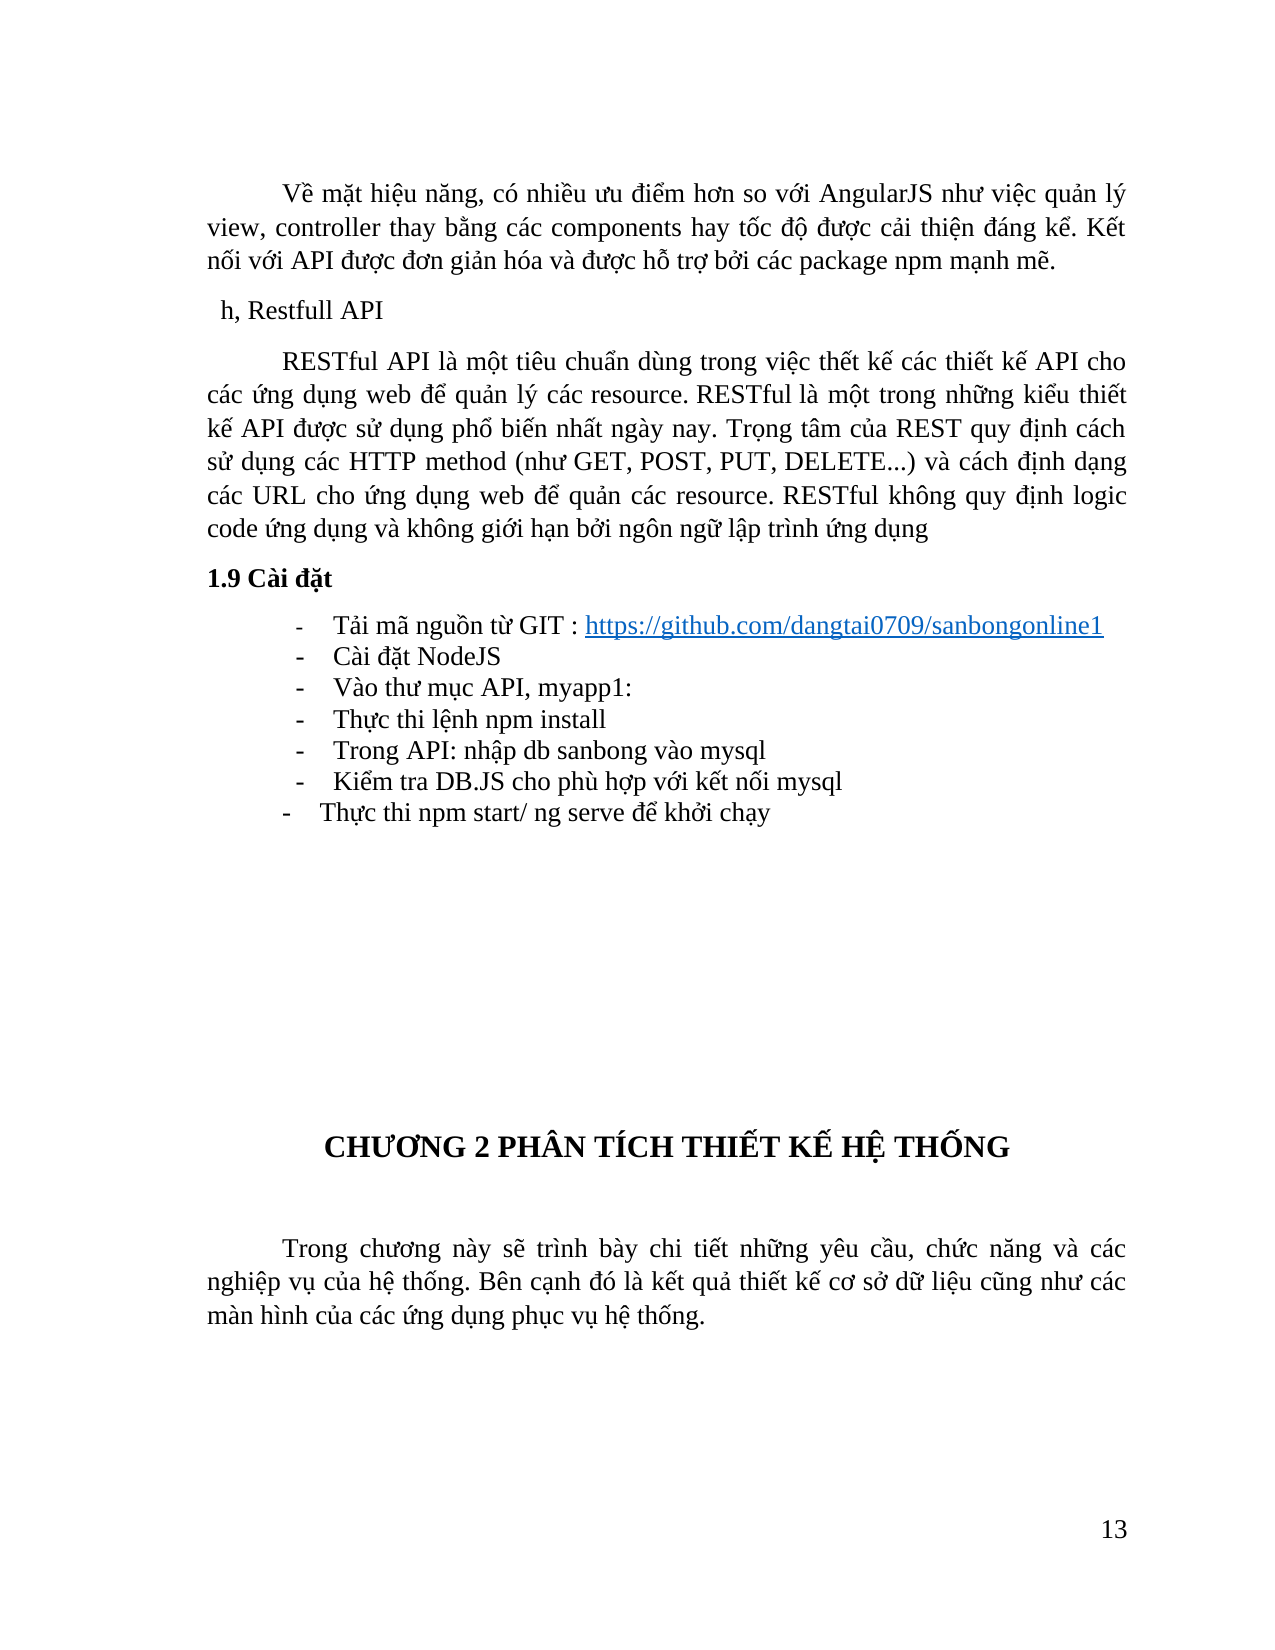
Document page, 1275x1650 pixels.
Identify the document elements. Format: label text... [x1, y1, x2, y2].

text Trong chương này sẽ trình bày chi tiết những yêu cầu, chức năng và các nghiệp vụ của hệ thống. Bên cạnh đó là kết quả thiết kế cơ sở dữ liệu cũng như các màn hình của các ứng dụng phục vụ hệ thống. [207, 1232, 1127, 1330]
text RESTful API là một tiêu chuẩn dùng trong việc thết kế các thiết kế API cho các ứng dụng web để quản lý các resource. RESTful là một trong những kiểu thiết kế API được sử dụng phổ biến nhất ngày nay. Trọng tâm của REST quy định cách sử dụng các HTTP method (như GET, POST, PUT, DELETE...) và cách định dạng các URL cho ứng dụng web để quản các resource. RESTful không quy định logic code ứng dụng và không giới hạn bởi ngôn ngữ lập trình ứng dụng [207, 345, 1127, 378]
list Thực thi npm start/ ng serve để khởi chạy [282, 796, 1127, 827]
text Về mặt hiệu năng, có nhiều ưu điểm hơn so với AngularJS như việc quản lý view, controller thay bằng các components hay tốc độ được cải thiện đáng kể. Kết nối với API được đơn giản hóa và được hỗ trợ bởi các package npm mạnh mẽ. [207, 177, 1127, 275]
text RESTful API là một tiêu chuẩn dùng trong việc thết kế các thiết kế API cho các ứng dụng web để quản lý các resource. RESTful là một trong những kiểu thiết kế API được sử dụng phổ biến nhất ngày nay. Trọng tâm của REST quy định cách sử dụng các HTTP method (như GET, POST, PUT, DELETE...) và cách định dạng các URL cho ứng dụng web để quản các resource. RESTful không quy định logic code ứng dụng và không giới hạn bởi ngôn ngữ lập trình ứng dụng [207, 443, 1127, 543]
list Cài đặt NodeJS [295, 640, 1127, 672]
list Tải mã nguồn từ GIT : https://github.com/dangtai0709/sanbongonline1 [295, 609, 1127, 640]
subtitle CHƯƠNG 2 PHÂN TÍCH THIẾT KẾ HỆ THỐNG [207, 1128, 1127, 1164]
list Trong API: nhập db sanbong vào mysql [295, 734, 1127, 765]
text h, Restfull API [207, 294, 1127, 326]
list Kiểm tra DB.JS cho phù hợp với kết nối mysql [295, 765, 1127, 796]
subtitle 1.9 Cài đặt [207, 563, 1127, 594]
list Vào thư mục API, myapp1: [295, 672, 1127, 703]
list Thực thi lệnh npm install [295, 703, 1127, 734]
